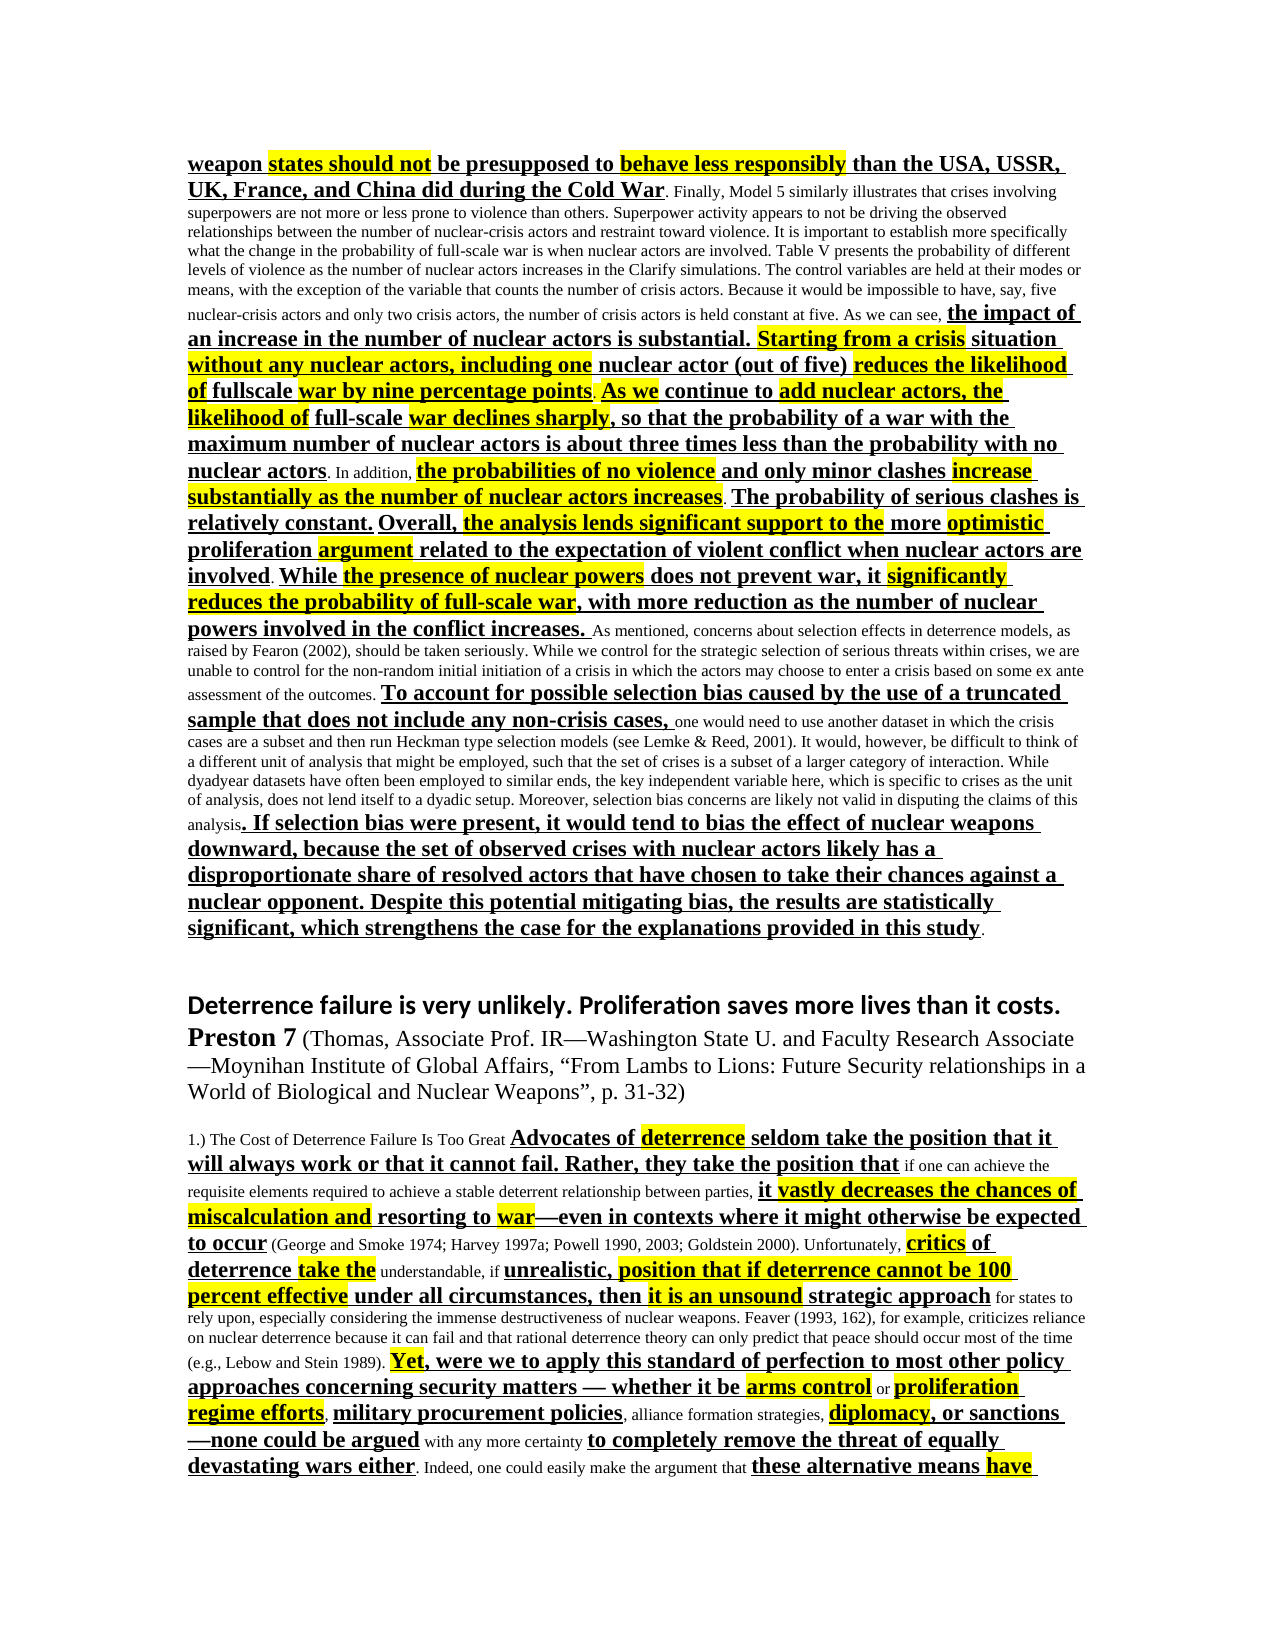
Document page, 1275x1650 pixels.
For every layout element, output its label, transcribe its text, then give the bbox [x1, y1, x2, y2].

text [187, 150, 1087, 941]
subtitle Deterrence failure is very unlikely. Proliferation saves more lives than it costs. [187, 988, 1087, 1021]
text Preston 7 (Thomas, Associate Prof. IR—Washington State U. and Faculty Research Associate—Moynihan Institute of Global Affairs, “From Lambs to Lions: Future Security relationships in a World of Biological and Nuclear Weapons”, p. 31-32) [187, 1021, 1087, 1105]
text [187, 1227, 1087, 1478]
